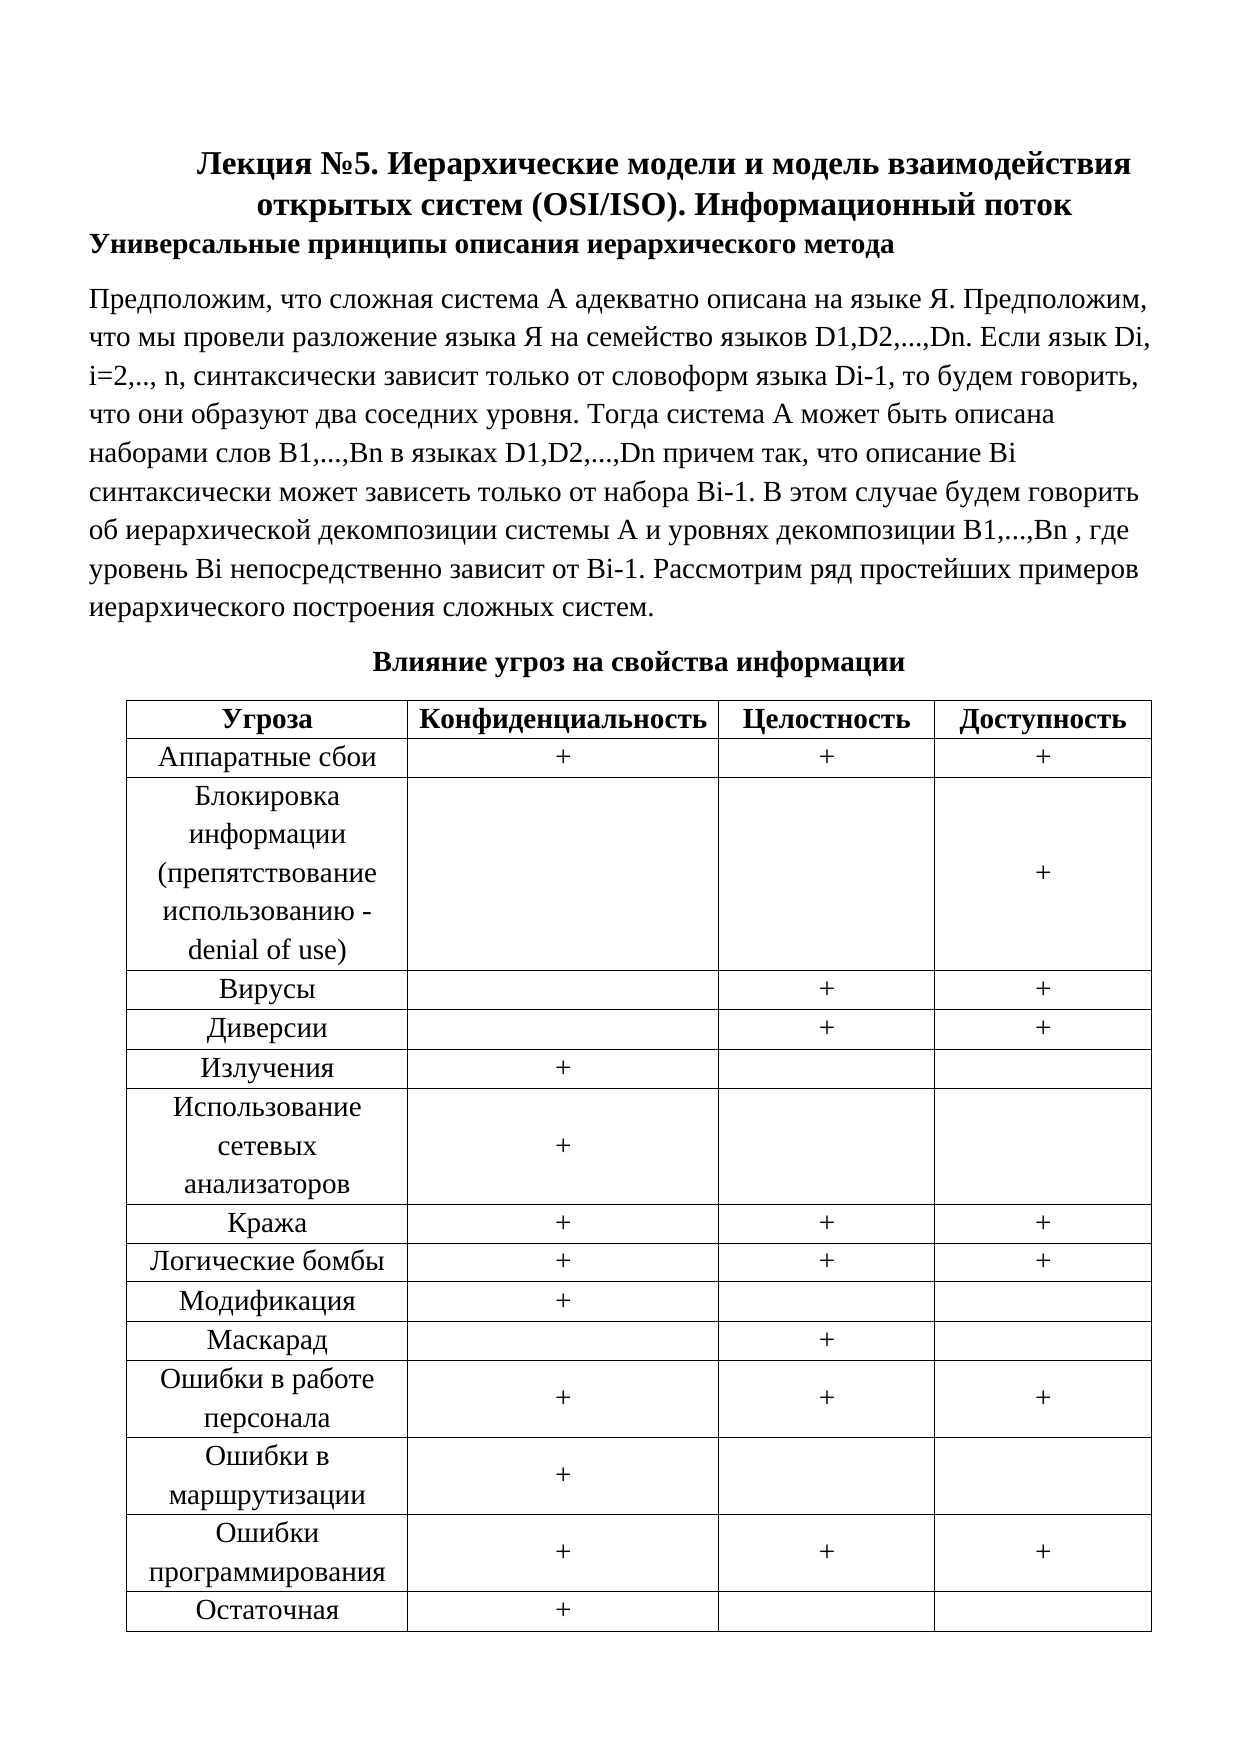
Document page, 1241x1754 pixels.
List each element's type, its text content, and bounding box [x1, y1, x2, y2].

table_cell + [935, 1205, 1151, 1242]
table_cell Использование сетевых анализаторов [127, 1089, 407, 1204]
table_cell + [935, 778, 1151, 969]
table_cell + [408, 1592, 718, 1631]
table_cell [408, 1010, 718, 1049]
table_cell Ошибки в работе персонала [127, 1361, 407, 1437]
table_cell + [408, 1089, 718, 1204]
table_cell Модификация [127, 1282, 407, 1321]
table_cell Маскарад [127, 1322, 407, 1360]
table_cell Излучения [127, 1050, 407, 1088]
text Влияние угроз на свойства информации [126, 644, 1152, 678]
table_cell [127, 1592, 407, 1631]
table_cell Диверсии [127, 1010, 407, 1049]
table_cell Кража [127, 1205, 407, 1242]
table_cell + [719, 1010, 934, 1049]
table_cell + [935, 971, 1151, 1009]
text Универсальные принципы описания иерархического метода [88, 226, 1152, 259]
table_cell [935, 1592, 1151, 1631]
table_cell Логические бомбы [127, 1244, 407, 1281]
table_cell + [935, 1361, 1151, 1437]
table_cell + [408, 1438, 718, 1514]
table_cell [719, 1050, 934, 1088]
table_cell Вирусы [127, 971, 407, 1009]
table_cell + [408, 1515, 718, 1591]
table_cell + [935, 739, 1151, 777]
table_cell Аппаратные сбои [127, 739, 407, 777]
table_cell + [408, 739, 718, 777]
table_cell [408, 1322, 718, 1360]
table_cell + [719, 1361, 934, 1437]
table_cell + [719, 1244, 934, 1281]
table_cell Ошибки в маршрутизации [127, 1438, 407, 1514]
table_cell [719, 778, 934, 969]
table_header Целостность [719, 701, 934, 738]
table_cell + [935, 1010, 1151, 1049]
table_cell + [719, 971, 934, 1009]
table_cell [408, 778, 718, 969]
table_cell [719, 1438, 934, 1514]
table_header Угроза [127, 701, 407, 738]
subtitle Лекция №5. Иерархические модели и модель взаимодействия открытых систем (OSI/ISO). Информационный поток [177, 143, 1152, 223]
table_header Конфиденциальность [408, 701, 718, 738]
table_cell [719, 1282, 934, 1321]
table_cell + [408, 1244, 718, 1281]
table_cell [935, 1282, 1151, 1321]
table_cell + [719, 739, 934, 777]
table_cell [935, 1322, 1151, 1360]
table_cell [719, 1592, 934, 1631]
table_cell + [935, 1244, 1151, 1281]
table_cell [935, 1050, 1151, 1088]
table_cell [408, 971, 718, 1009]
table_cell Блокировка информации (препятствование использованию - denial of use) [127, 778, 407, 969]
table_cell Ошибки программирования [127, 1515, 407, 1591]
table_cell + [935, 1515, 1151, 1591]
table_cell + [408, 1050, 718, 1088]
table_cell + [408, 1282, 718, 1321]
table_cell + [719, 1322, 934, 1360]
table_cell + [719, 1205, 934, 1242]
table_cell + [719, 1515, 934, 1591]
text Предположим, что сложная система А адекватно описана на языке Я. Предположим, что мы провели разложение языка Я на семейство языков D1,D2,...,Dn. Если язык Di, i=2,.., n, синтаксически зависит только от словоформ языка Di-1, то будем говорить, что они образуют два соседних уровня. Тогда система А может быть описана наборами слов B1,...,Bn в языках D1,D2,...,Dn причем так, что описание Вi синтаксически может зависеть только от набора Вi-1. В этом случае будем говорить об иерархической декомпозиции системы A и уровнях декомпозиции B1,...,Bn , где уровень Вi непосредственно зависит от Bi-1. Рассмотрим ряд простейших примеров иерархического построения сложных систем. [88, 281, 1152, 623]
table_cell [935, 1089, 1151, 1204]
table_cell + [408, 1205, 718, 1242]
table_cell [719, 1089, 934, 1204]
table_header Доступность [935, 701, 1151, 738]
table_cell [935, 1438, 1151, 1514]
table_cell + [408, 1361, 718, 1437]
